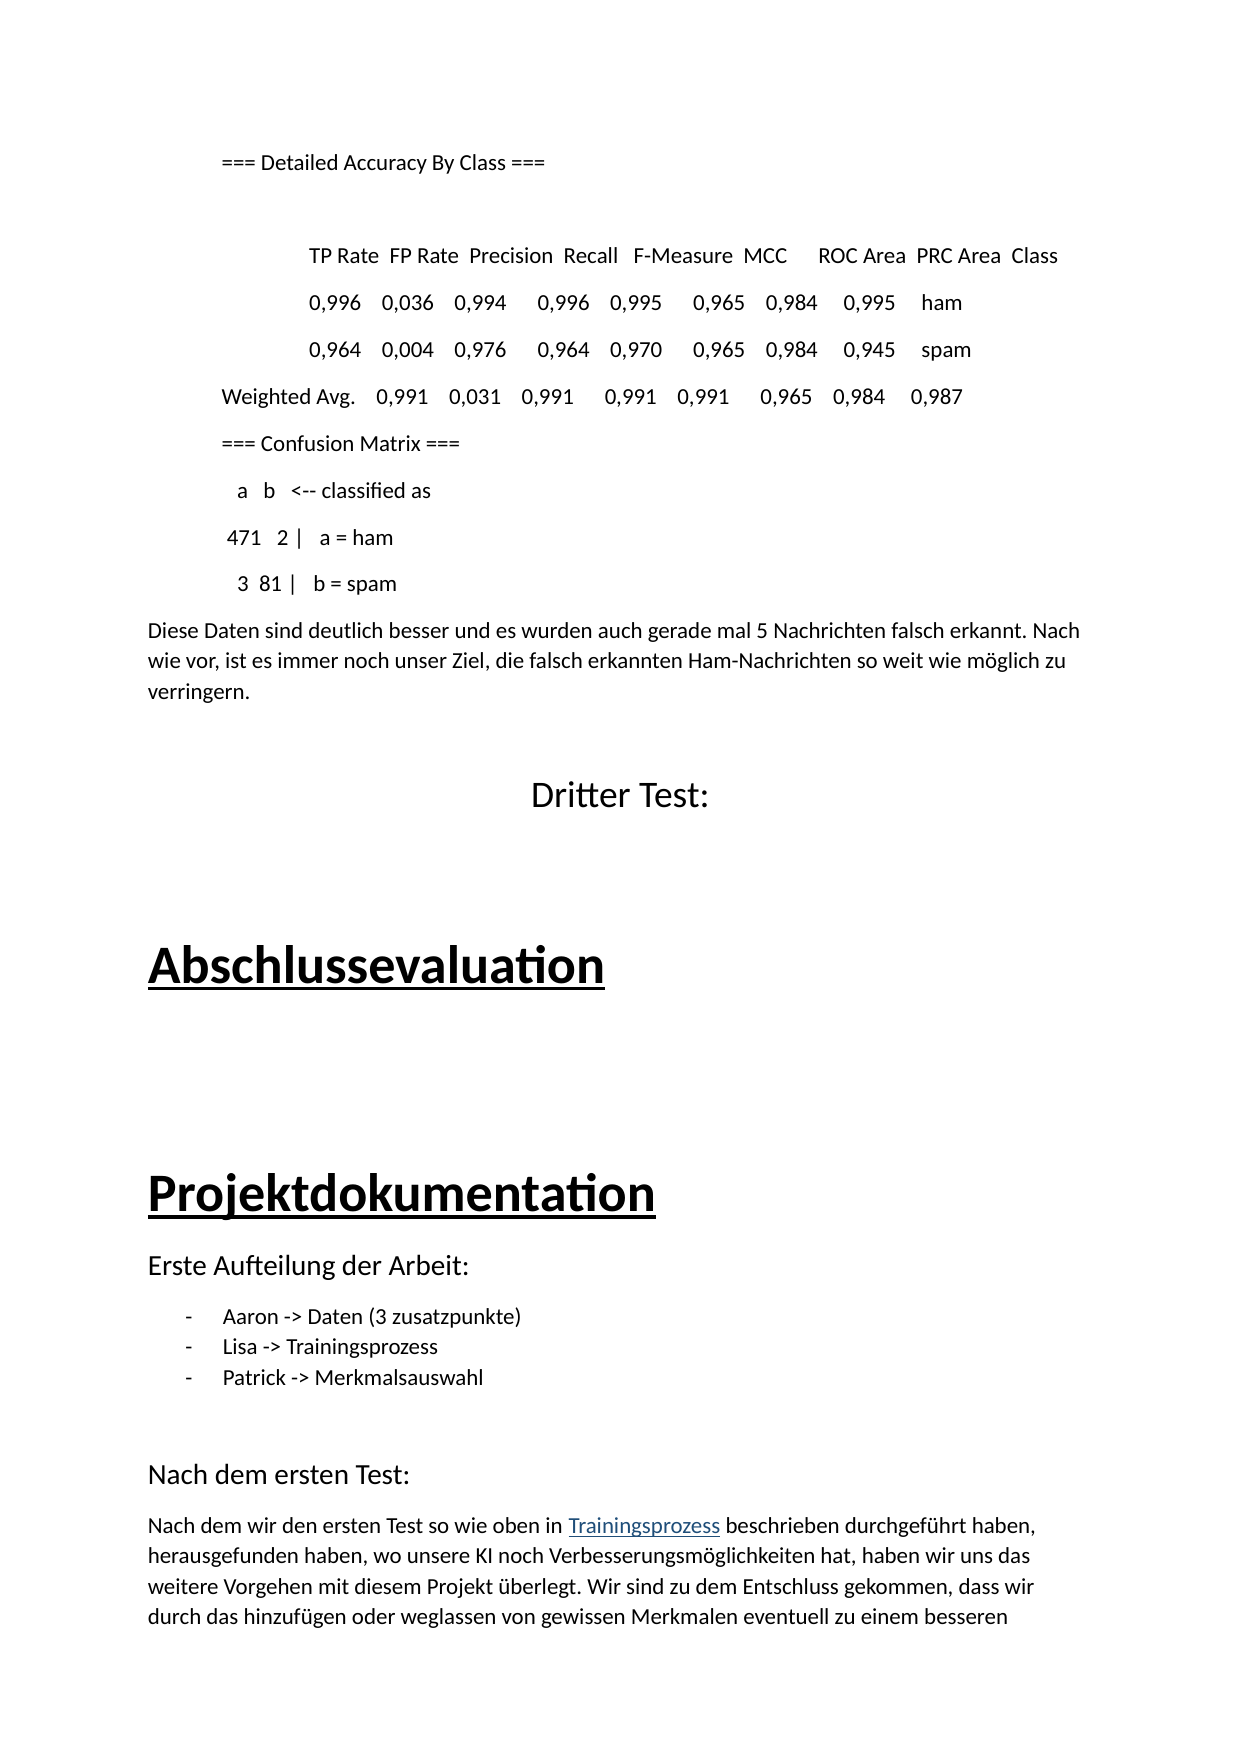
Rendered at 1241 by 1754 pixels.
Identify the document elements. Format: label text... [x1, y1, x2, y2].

text === Confusion Matrix === [221, 429, 1093, 457]
text === Detailed Accuracy By Class === [221, 148, 1093, 176]
text Erste Aufteilung der Arbeit: [148, 1247, 1093, 1283]
text 3 81 | b = spam [221, 569, 1093, 597]
text Projektdokumentation [148, 1159, 1093, 1225]
text Diese Daten sind deutlich besser und es wurden auch gerade mal 5 Nachrichten falsch erkannt. Nach wie vor, ist es immer noch unser Ziel, die falsch erkannten Ham-Nachrichten so weit wie möglich zu verringern. [148, 616, 1093, 705]
list Lisa -> Trainingsprozess [185, 1332, 1093, 1360]
list Aaron -> Daten (3 zusatzpunkte) [185, 1302, 1093, 1330]
text Abschlussevaluation [148, 930, 1093, 997]
text TP Rate FP Rate Precision Recall F-Measure MCC ROC Area PRC Area Class [221, 241, 1093, 269]
list Patrick -> Merkmalsauswahl [185, 1363, 1093, 1391]
text Nach dem ersten Test: [148, 1456, 1093, 1492]
text a b <-- classified as [221, 476, 1093, 504]
text 0,996 0,036 0,994 0,996 0,995 0,965 0,984 0,995 ham [221, 288, 1093, 316]
text Dritter Test: [148, 771, 1093, 816]
text 471 2 | a = ham [221, 523, 1093, 551]
text 0,964 0,004 0,976 0,964 0,970 0,965 0,984 0,945 spam [221, 335, 1093, 363]
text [148, 1511, 1093, 1630]
text Weighted Avg. 0,991 0,031 0,991 0,991 0,991 0,965 0,984 0,987 [221, 382, 1093, 410]
